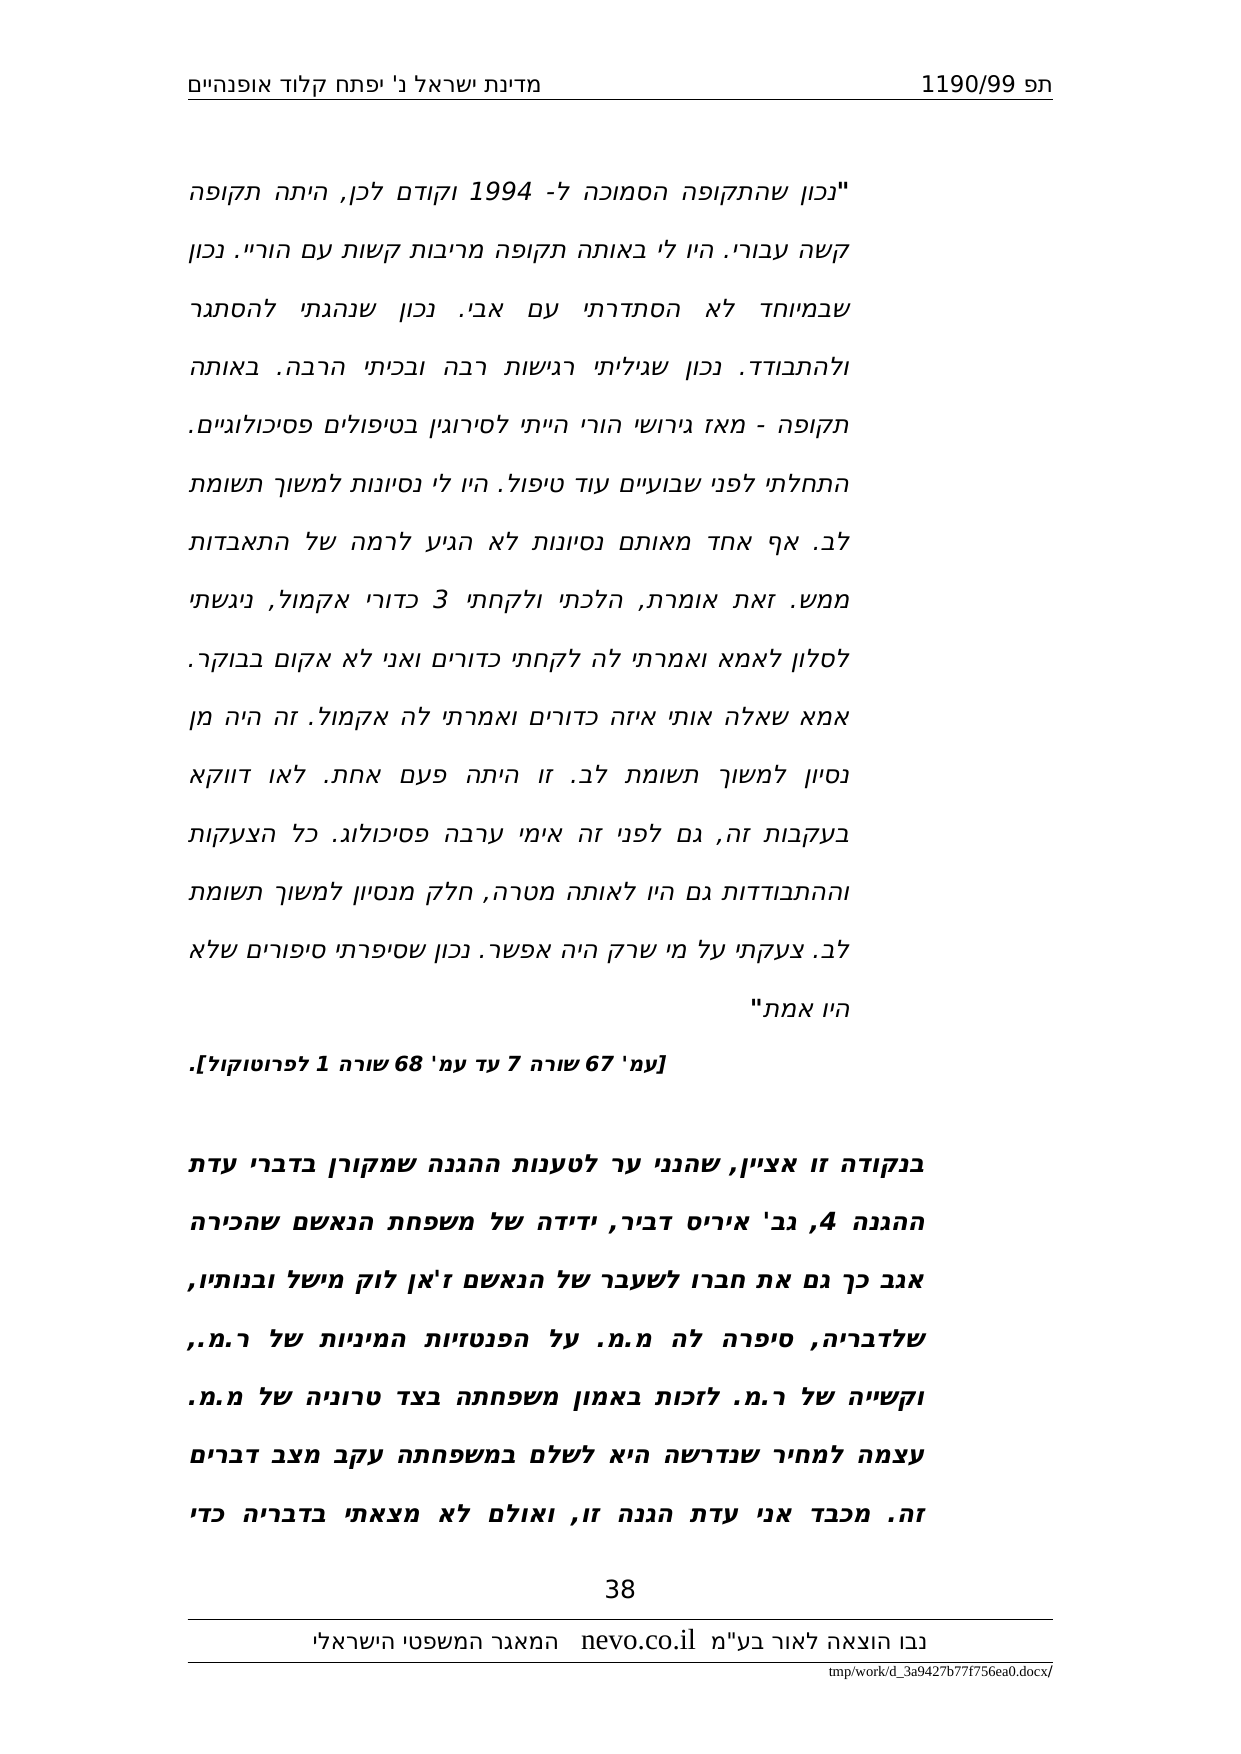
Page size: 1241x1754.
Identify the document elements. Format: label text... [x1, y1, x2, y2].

text "נכון שהתקופה הסמוכה ל- 1994 וקודם לכן, היתה תקופה קשה עבורי. היו לי באותה תקופה מריבות קשות עם הוריי. נכון שבמיוחד לא הסתדרתי עם אבי. נכון שנהגתי להסתגר ולהתבודד. נכון שגיליתי רגישות רבה ובכיתי הרבה. באותה תקופה - מאז גירושי הורי הייתי לסירוגין בטיפולים פסיכולוגיים. התחלתי לפני שבועיים עוד טיפול. היו לי נסיונות למשוך תשומת לב. אף אחד מאותם נסיונות לא הגיע לרמה של התאבדות ממש. זאת אומרת, הלכתי ולקחתי 3 כדורי אקמול, ניגשתי לסלון לאמא ואמרתי לה לקחתי כדורים ואני לא אקום בבוקר. אמא שאלה אותי איזה כדורים ואמרתי לה אקמול. זה היה מן נסיון למשוך תשומת לב. זו היתה פעם אחת. לאו דווקא בעקבות זה, גם לפני זה אימי ערבה פסיכולוג. כל הצעקות וההתבודדות גם היו לאותה מטרה, חלק מנסיון למשוך תשומת לב. צעקתי על מי שרק היה אפשר. נכון שסיפרתי סיפורים שלא היו אמת" [187, 177, 849, 1023]
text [187, 1149, 924, 1528]
text [עמ' 67 שורה 7 עד עמ' 68 שורה 1 לפרוטוקול].ו [187, 1052, 903, 1076]
